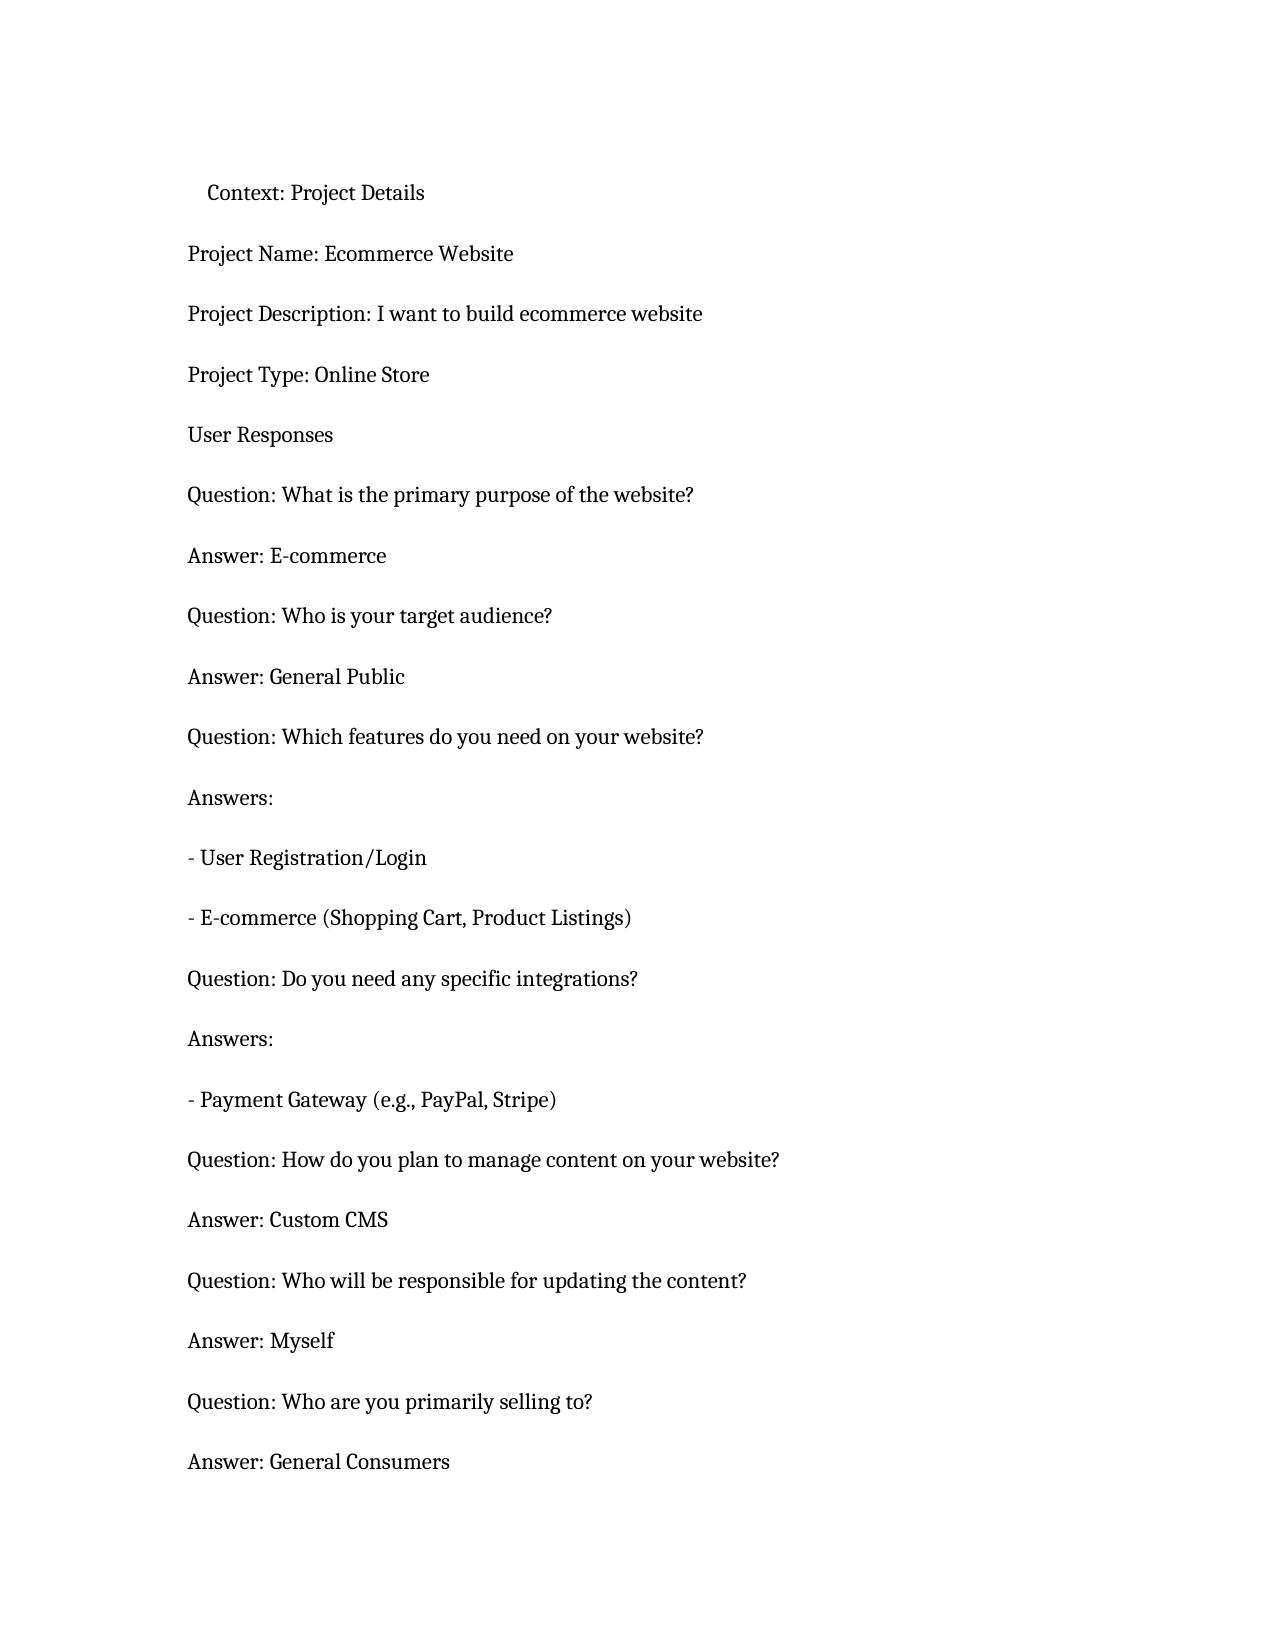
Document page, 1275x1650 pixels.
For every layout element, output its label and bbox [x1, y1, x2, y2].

text [187, 150, 1087, 1475]
